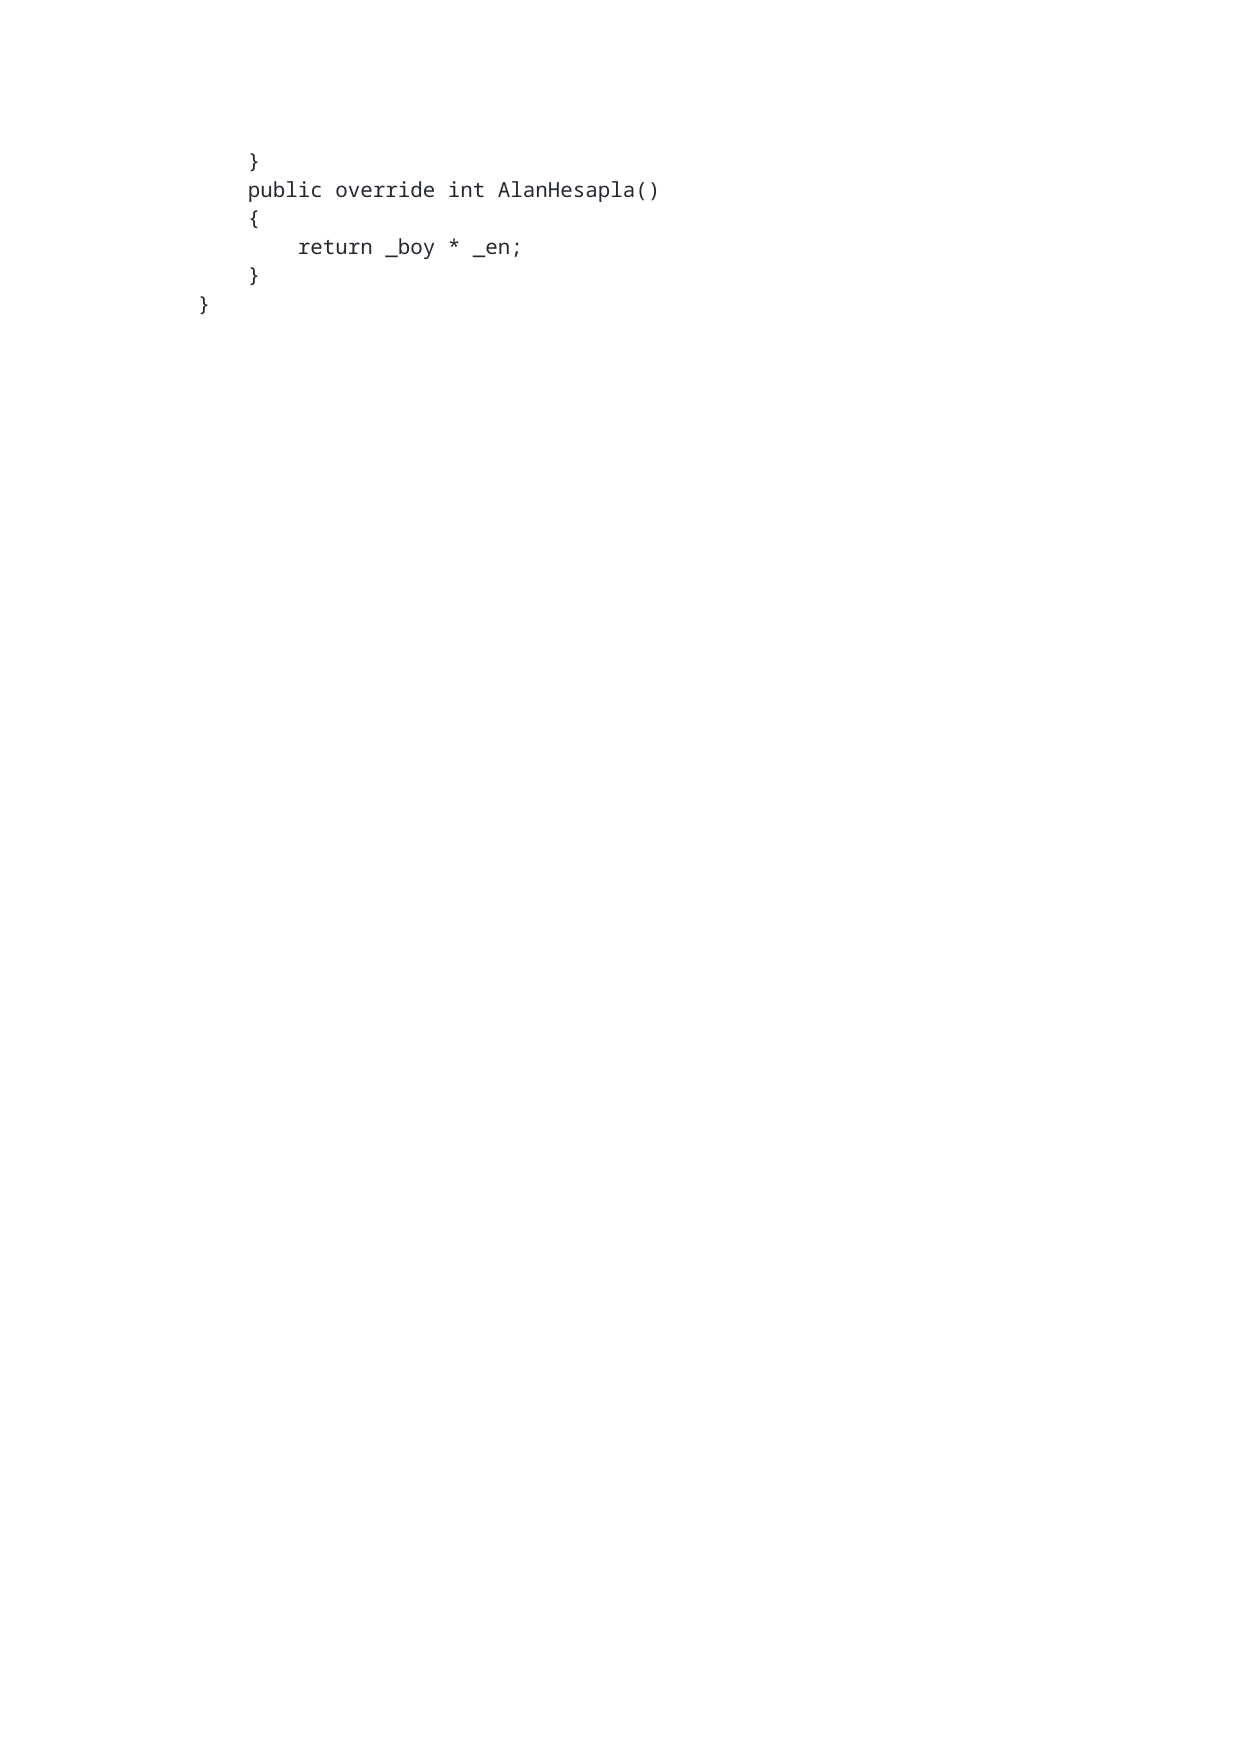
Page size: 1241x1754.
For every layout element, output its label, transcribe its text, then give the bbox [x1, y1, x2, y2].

text } [148, 260, 1093, 289]
text } [148, 289, 1093, 317]
text { [148, 203, 1093, 232]
text } [148, 147, 1093, 175]
text public override int AlanHesapla() [148, 175, 1093, 203]
text return _boy * _en; [148, 232, 1093, 260]
